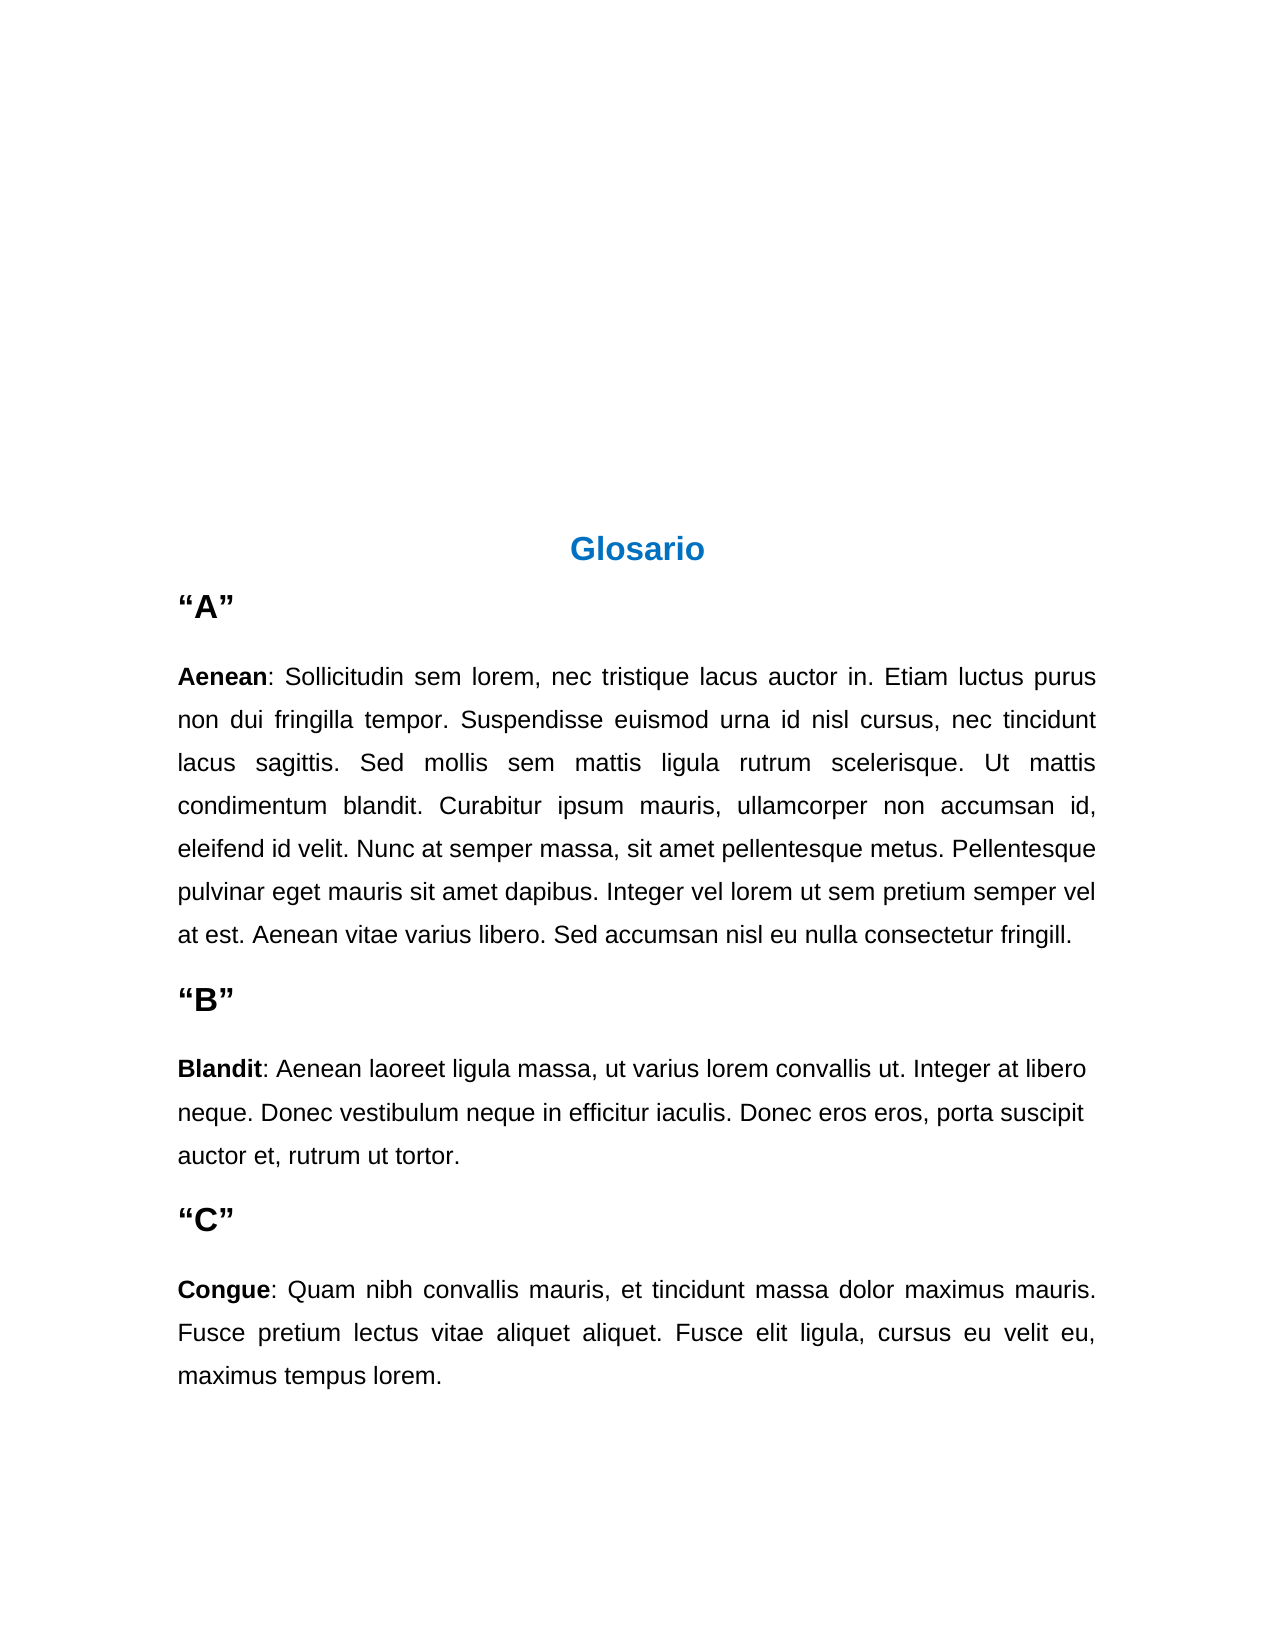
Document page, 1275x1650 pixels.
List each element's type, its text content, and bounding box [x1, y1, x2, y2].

text Congue: Quam nibh convallis mauris, et tincidunt massa dolor maximus mauris. Fusce pretium lectus vitae aliquet aliquet. Fusce elit ligula, cursus eu velit eu, maximus tempus lorem. [177, 1275, 1098, 1390]
text “C” [177, 1201, 1098, 1239]
text Glosario [177, 529, 1098, 568]
text “B” [177, 980, 1098, 1019]
text Aenean: Sollicitudin sem lorem, nec tristique lacus auctor in. Etiam luctus purus non dui fringilla tempor. Suspendisse euismod urna id nisl cursus, nec tincidunt lacus sagittis. Sed mollis sem mattis ligula rutrum scelerisque. Ut mattis condimentum blandit. Curabitur ipsum mauris, ullamcorper non accumsan id, eleifend id velit. Nunc at semper massa, sit amet pellentesque metus. Pellentesque pulvinar eget mauris sit amet dapibus. Integer vel lorem ut sem pretium semper vel at est. Aenean vitae varius libero. Sed accumsan nisl eu nulla consectetur fringill. [177, 662, 1098, 949]
text Blandit: Aenean laoreet ligula massa, ut varius lorem convallis ut. Integer at libero neque. Donec vestibulum neque in efficitur iaculis. Donec eros eros, porta suscipit auctor et, rutrum ut tortor. [177, 1054, 1098, 1169]
text “A” [177, 587, 1098, 626]
